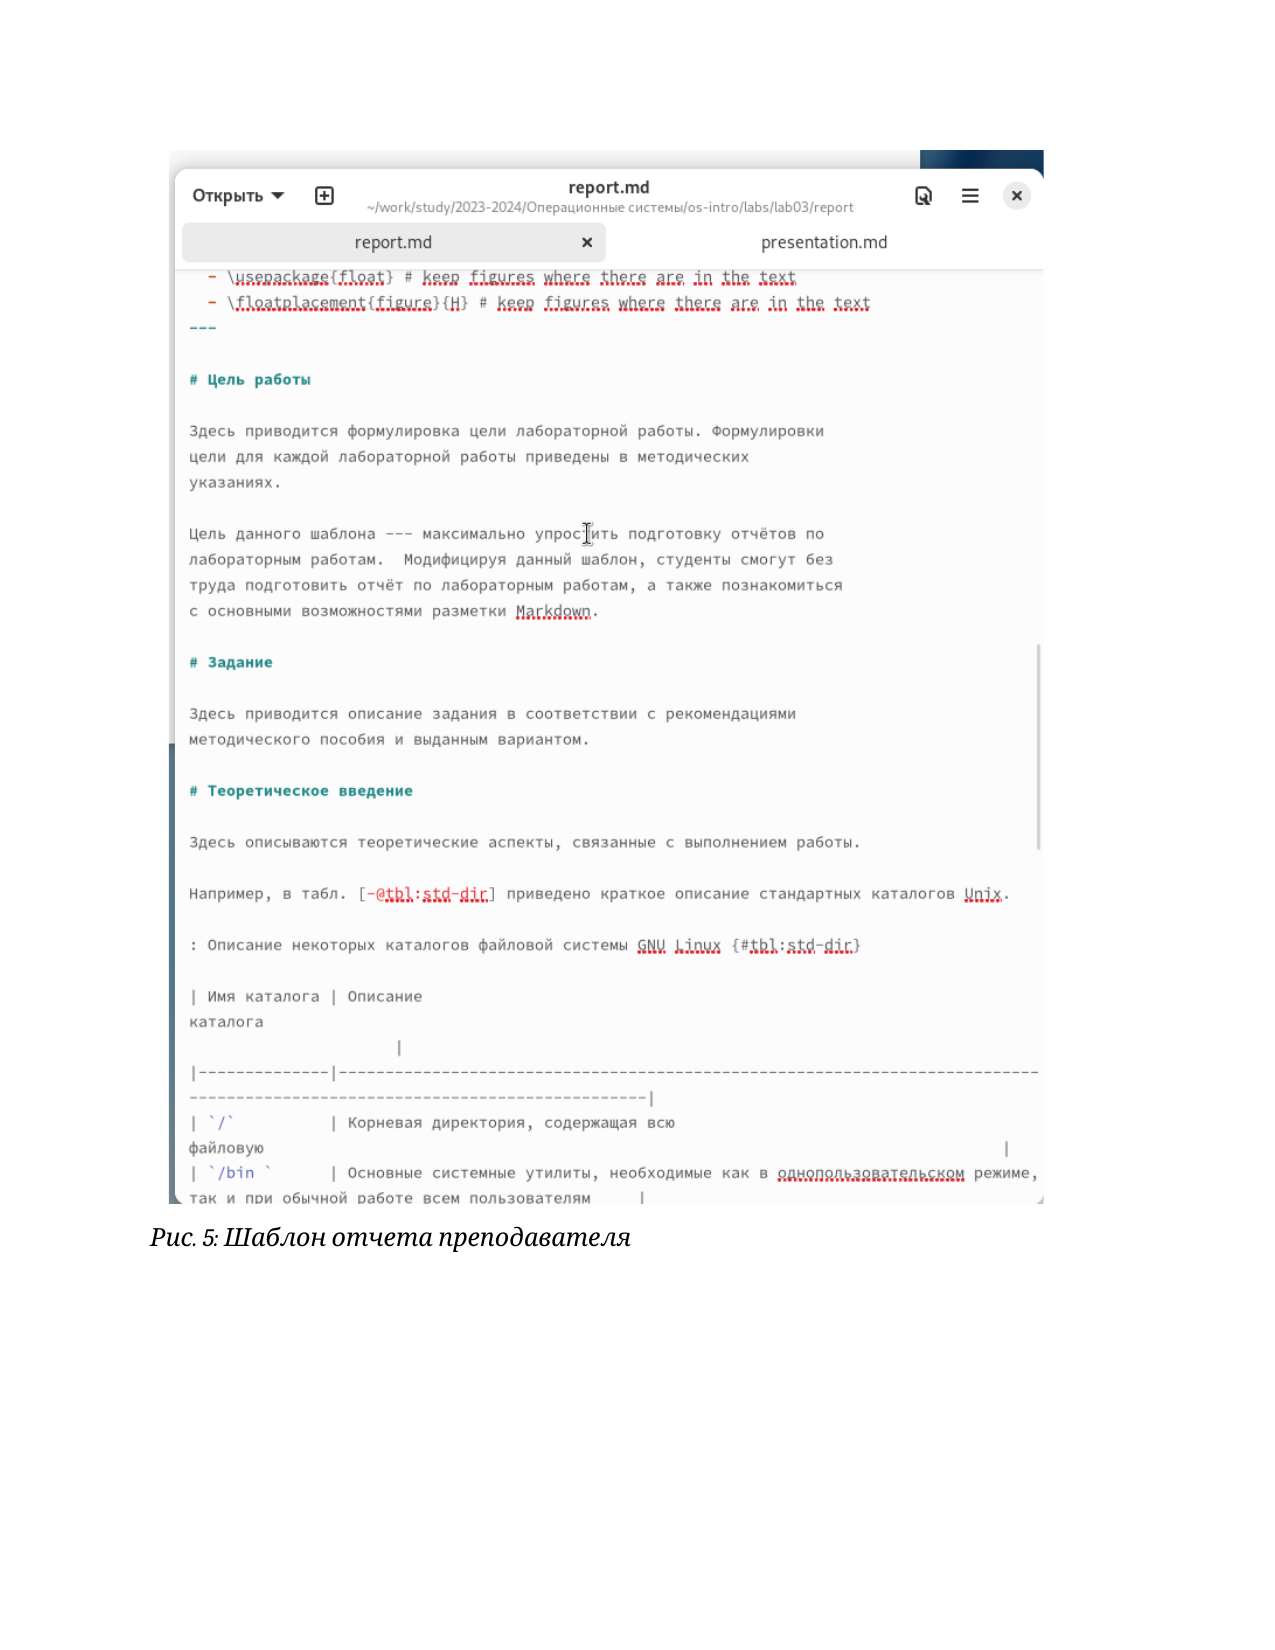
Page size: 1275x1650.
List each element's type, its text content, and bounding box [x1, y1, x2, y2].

picture [168, 150, 1044, 1204]
text Рис. 5: Шаблон отчета преподавателя [150, 1224, 1125, 1253]
